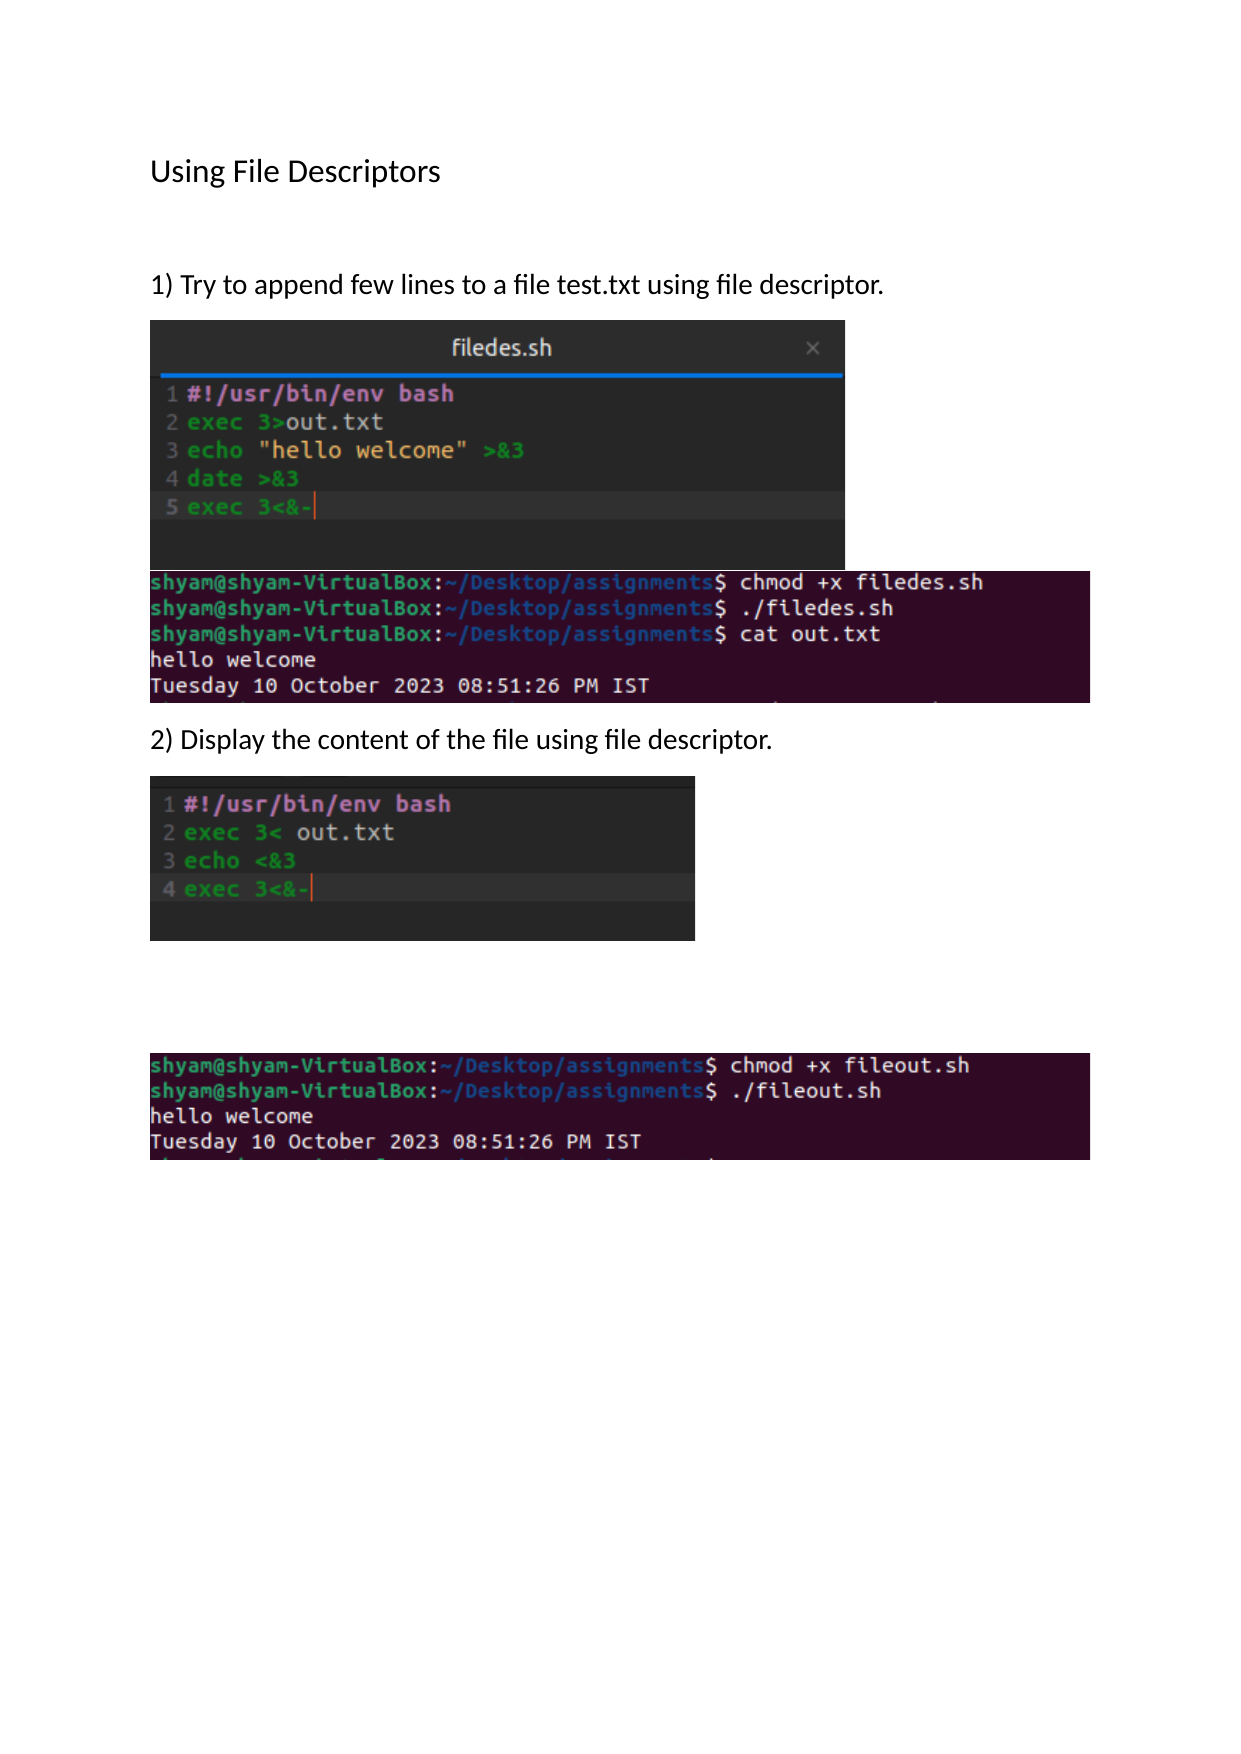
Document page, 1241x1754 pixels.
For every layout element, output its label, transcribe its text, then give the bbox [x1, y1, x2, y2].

picture [150, 571, 1091, 703]
text 1) Try to append few lines to a file test.txt using file descriptor. [150, 266, 1090, 301]
picture [150, 320, 846, 570]
picture [150, 1053, 1091, 1160]
text Using File Descriptors [150, 150, 1090, 191]
text 2) Display the content of the file using file descriptor. [150, 721, 1090, 757]
picture [150, 776, 696, 941]
